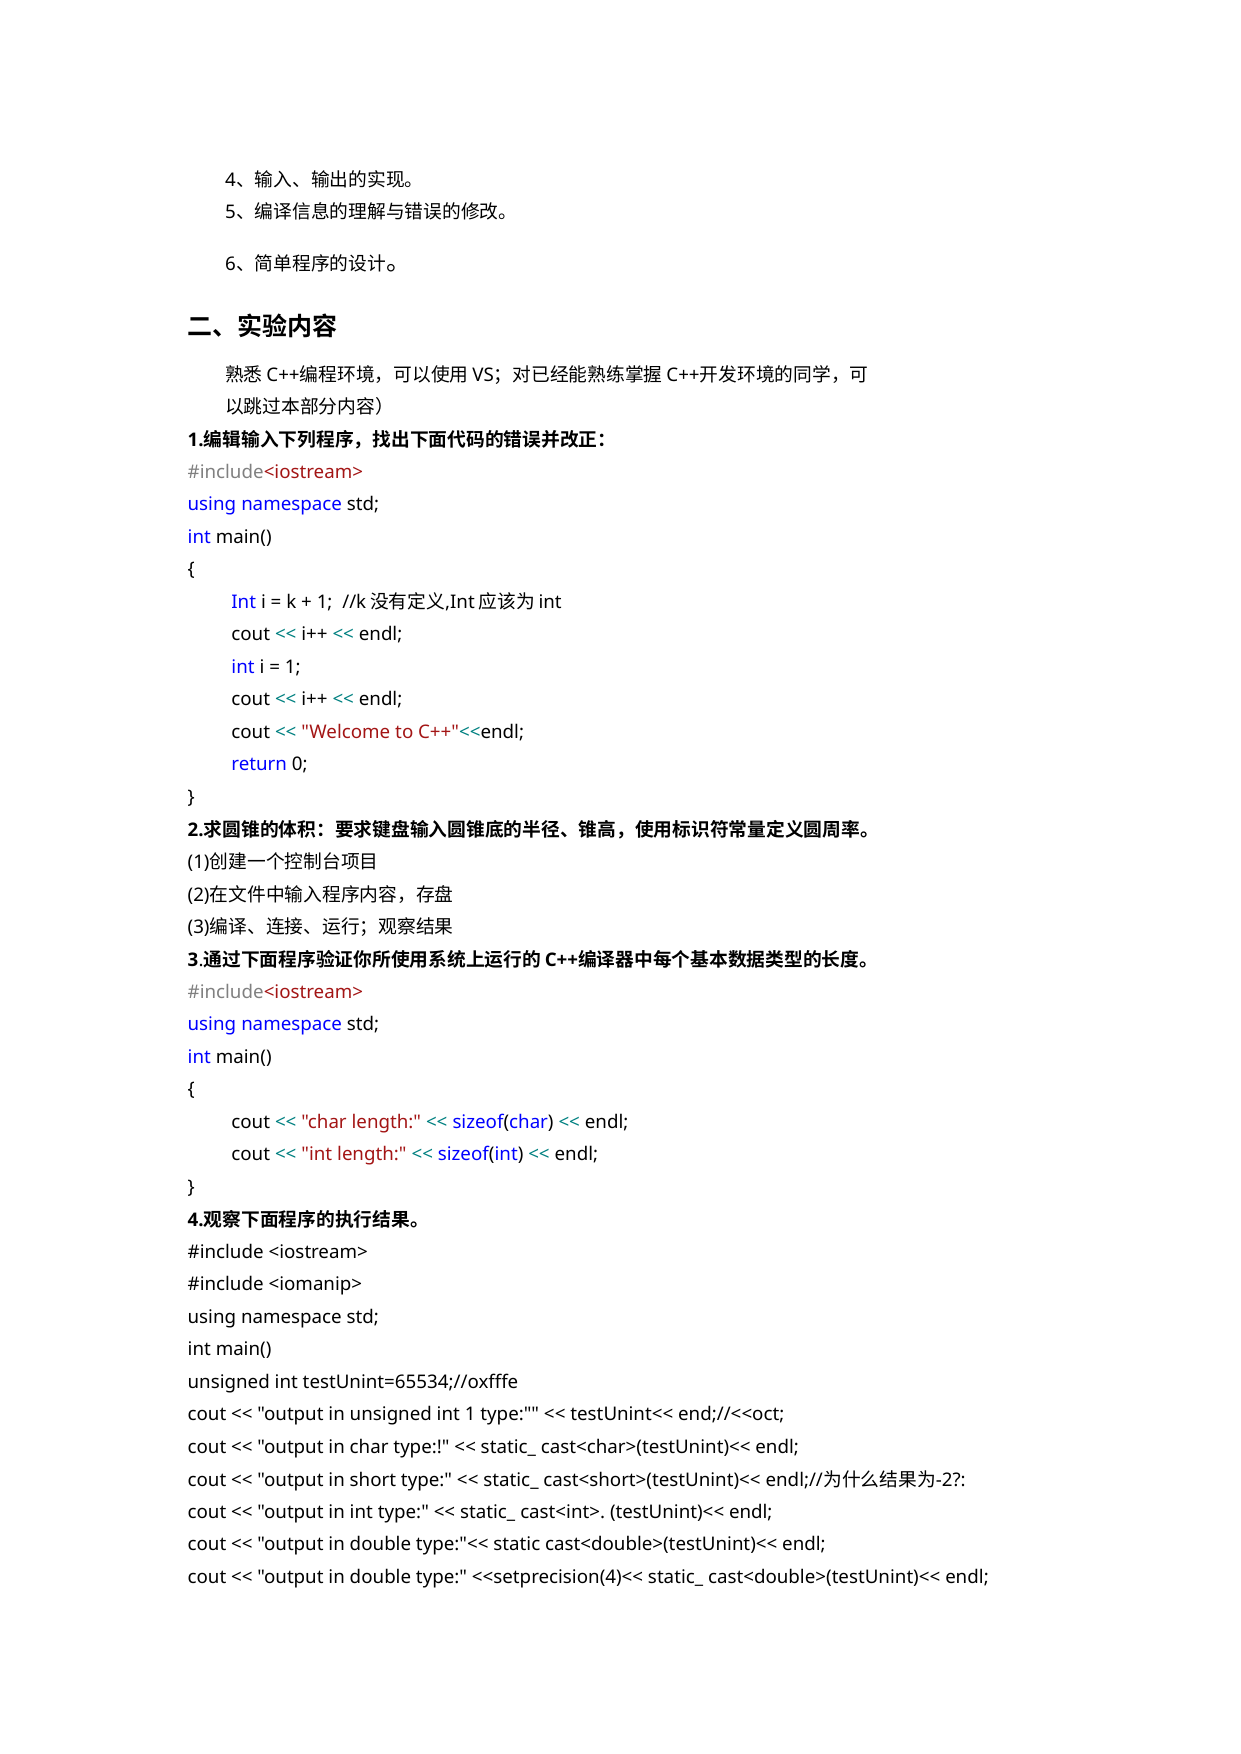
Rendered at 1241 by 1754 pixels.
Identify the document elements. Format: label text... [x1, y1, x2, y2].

text using namespace std; [187, 1299, 1053, 1332]
text 熟悉C++编程环境，可以使用VS；对已经能熟练掌握C++开发环境的同学，可 [187, 357, 1053, 389]
text cout << i++ << endl; [187, 617, 1053, 649]
text int main() [187, 519, 1053, 552]
text cout << "int length:" << sizeof(int) << endl; [187, 1137, 1053, 1169]
text cout << "char length:" << sizeof(char) << endl; [187, 1104, 1053, 1137]
text 5、编译信息的理解与错误的修改。 [187, 194, 1053, 227]
text } [187, 779, 1053, 812]
text { [187, 552, 1053, 584]
text cout << "output in unsigned int 1 type:"" << testUnint<< end;//<<oct; [187, 1397, 1053, 1429]
text #include<iostream> [187, 454, 1053, 487]
text 2.求圆锥的体积：要求键盘输入圆锥底的半径、锥高，使用标识符常量定义圆周率。 [187, 812, 1053, 844]
text 6、简单程序的设计。 [187, 227, 1053, 292]
text unsigned int testUnint=65534;//oxfffe [187, 1364, 1053, 1397]
text 4.观察下面程序的执行结果。 [187, 1202, 1053, 1234]
text 1.编辑输入下列程序，找出下面代码的错误并改正： [187, 422, 1053, 454]
text int main() [187, 1039, 1053, 1072]
text (1)创建一个控制台项目 [187, 844, 1053, 877]
text using namespace std; [187, 487, 1053, 519]
text Int i = k + 1; //k没有定义,Int应该为int [187, 584, 1053, 617]
text 二、实验内容 [187, 292, 1053, 357]
text cout << "output in int type:" << static_ cast<int>. (testUnint)<< endl; [187, 1494, 1053, 1527]
text 4、输入、输出的实现。 [187, 162, 1053, 194]
text cout << "output in short type:" << static_ cast<short>(testUnint)<< endl;//为什么结果为-2?: [187, 1462, 1053, 1494]
text #include<iostream> [187, 974, 1053, 1007]
text 3.通过下面程序验证你所使用系统上运行的C++编译器中每个基本数据类型的长度。 [187, 942, 1053, 974]
text using namespace std; [187, 1007, 1053, 1039]
text int main() [187, 1332, 1053, 1364]
text #include <iostream> [187, 1234, 1053, 1267]
text (2)在文件中输入程序内容，存盘 [187, 877, 1053, 909]
text } [187, 1169, 1053, 1202]
text cout << i++ << endl; [187, 682, 1053, 714]
text cout << "Welcome to C++"<<endl; [187, 714, 1053, 747]
text cout << "output in char type:!" << static_ cast<char>(testUnint)<< endl; [187, 1429, 1053, 1462]
text (3)编译、连接、运行；观察结果 [187, 909, 1053, 942]
text int i = 1; [187, 649, 1053, 682]
text cout << "output in double type:" <<setprecision(4)<< static_ cast<double>(testUnint)<< endl; [187, 1559, 1053, 1592]
text cout << "output in double type:"<< static cast<double>(testUnint)<< endl; [187, 1527, 1053, 1559]
text { [187, 1072, 1053, 1104]
text 以跳过本部分内容） [187, 389, 1053, 422]
text return 0; [187, 747, 1053, 779]
text #include <iomanip> [187, 1267, 1053, 1299]
